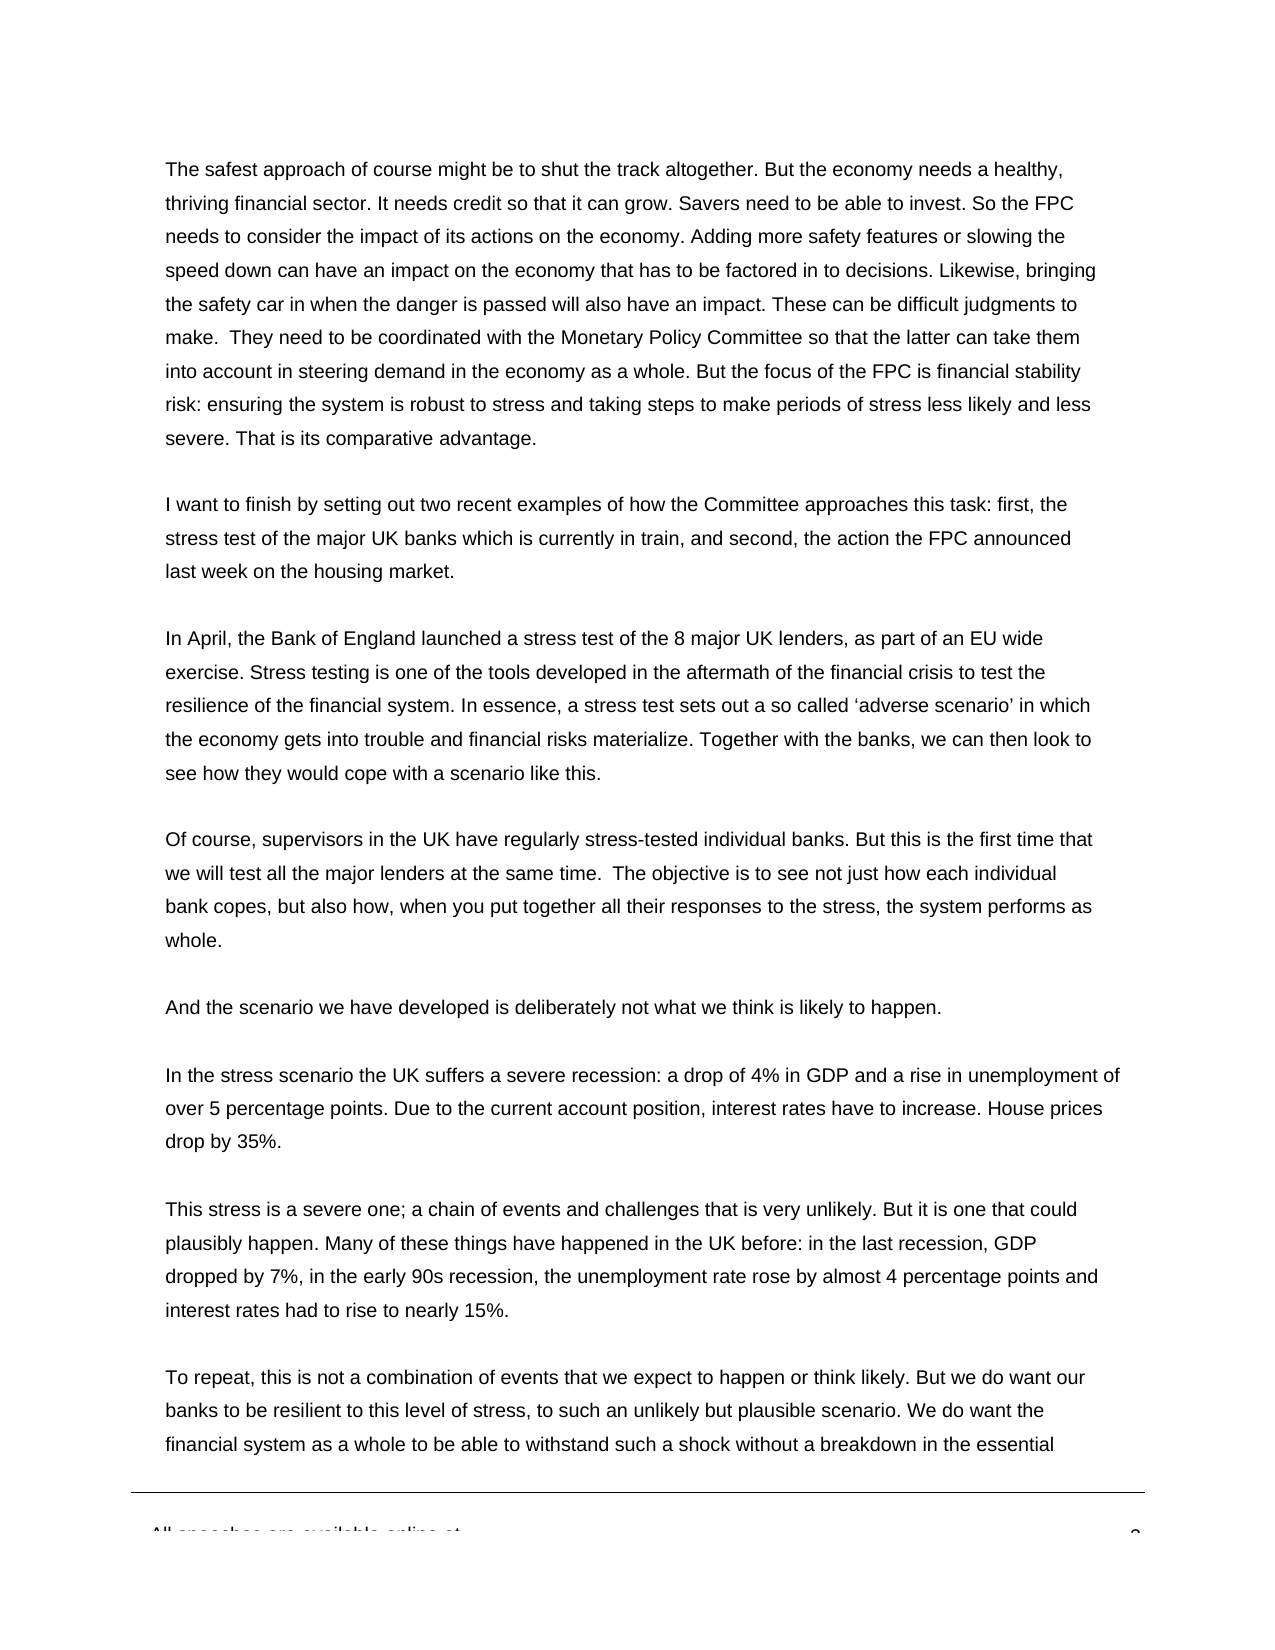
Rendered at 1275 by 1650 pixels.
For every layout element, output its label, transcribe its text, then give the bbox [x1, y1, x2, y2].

text This stress is a severe one; a chain of events and challenges that is very unlikely. But it is one that could plausibly happen. Many of these things have happened in the UK before: in the last recession, GDP dropped by 7%, in the early 90s recession, the unemployment rate rose by almost 4 percentage points and interest rates had to rise to nearly 15%. [165, 1198, 1101, 1321]
text The safest approach of course might be to shut the track altogether. But the economy needs a healthy, thriving financial sector. It needs credit so that it can grow. Savers need to be able to invest. So the FPC needs to consider the impact of its actions on the economy. Adding more safety features or slowing the speed down can have an impact on the economy that has to be factored in to decisions. Likewise, bringing the safety car in when the danger is passed will also have an impact. These can be difficult judgments to make. They need to be coordinated with the Monetary Policy Committee so that the latter can take them into account in steering demand in the economy as a whole. But the focus of the FPC is financial stability risk: ensuring the system is robust to stress and taking steps to make periods of stress less likely and less severe. That is its comparative advantage. [165, 158, 1110, 449]
text To repeat, this is not a combination of events that we expect to happen or think likely. But we do want our banks to be resilient to this level of stress, to such an unlikely but plausible scenario. We do want the financial system as a whole to be able to withstand such a shock without a breakdown in the essential [165, 1366, 1104, 1455]
text Of course, supervisors in the UK have regularly stress-tested individual banks. But this is the first time that we will test all the major lenders at the same time. The objective is to see not just how each individual bank copes, but also how, when you put together all their responses to the stress, the system performs as whole. [165, 828, 1104, 952]
text In April, the Bank of England launched a stress test of the 8 major UK lenders, as part of an EU wide exercise. Stress testing is one of the tools developed in the aftermath of the financial crisis to test the resilience of the financial system. In essence, a stress test sets out a so called ‘adverse scenario’ in which the economy gets into trouble and financial risks materialize. Together with the banks, we can then look to see how they would cope with a scenario like this. [165, 627, 1095, 784]
text In the stress scenario the UK suffers a severe recession: a drop of 4% in GDP and a rise in unemployment of over 5 percentage points. Due to the current account position, interest rates have to increase. House prices drop by 35%. [165, 1064, 1121, 1153]
text I want to finish by setting out two recent examples of how the Committee approaches this task: first, the stress test of the major UK banks which is currently in train, and second, the action the FPC announced last week on the housing market. [165, 493, 1104, 583]
text And the scenario we have developed is deliberately not what we think is likely to happen. [165, 996, 1121, 1019]
